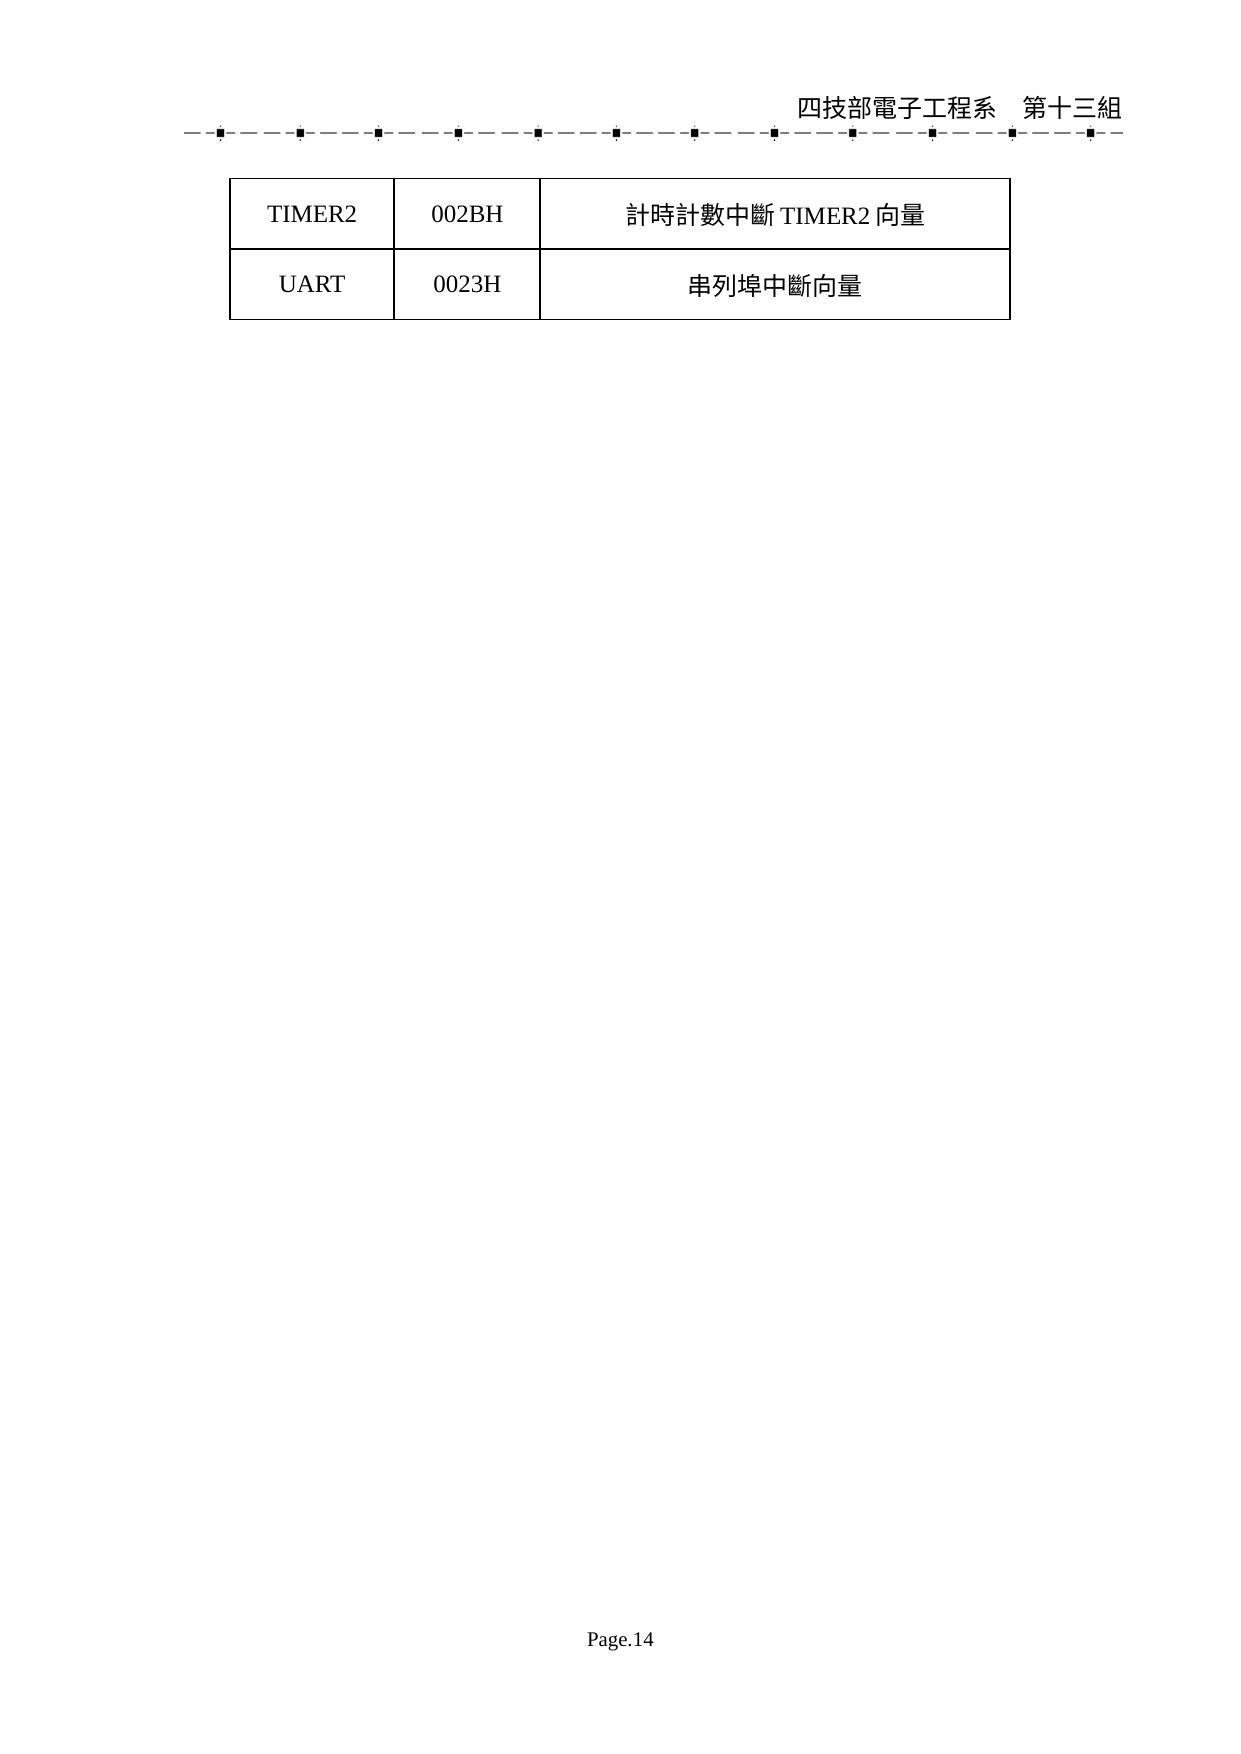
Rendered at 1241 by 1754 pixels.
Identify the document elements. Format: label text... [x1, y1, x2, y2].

table_cell 計時計數中斷TIMER2向量 [541, 179, 1009, 248]
table_cell 002BH [395, 179, 539, 248]
table_cell TIMER2 [231, 179, 393, 248]
picture [184, 124, 1123, 141]
table_cell 串列埠中斷向量 [541, 250, 1009, 318]
table_cell UART [231, 250, 393, 318]
table_cell 0023H [395, 250, 539, 318]
